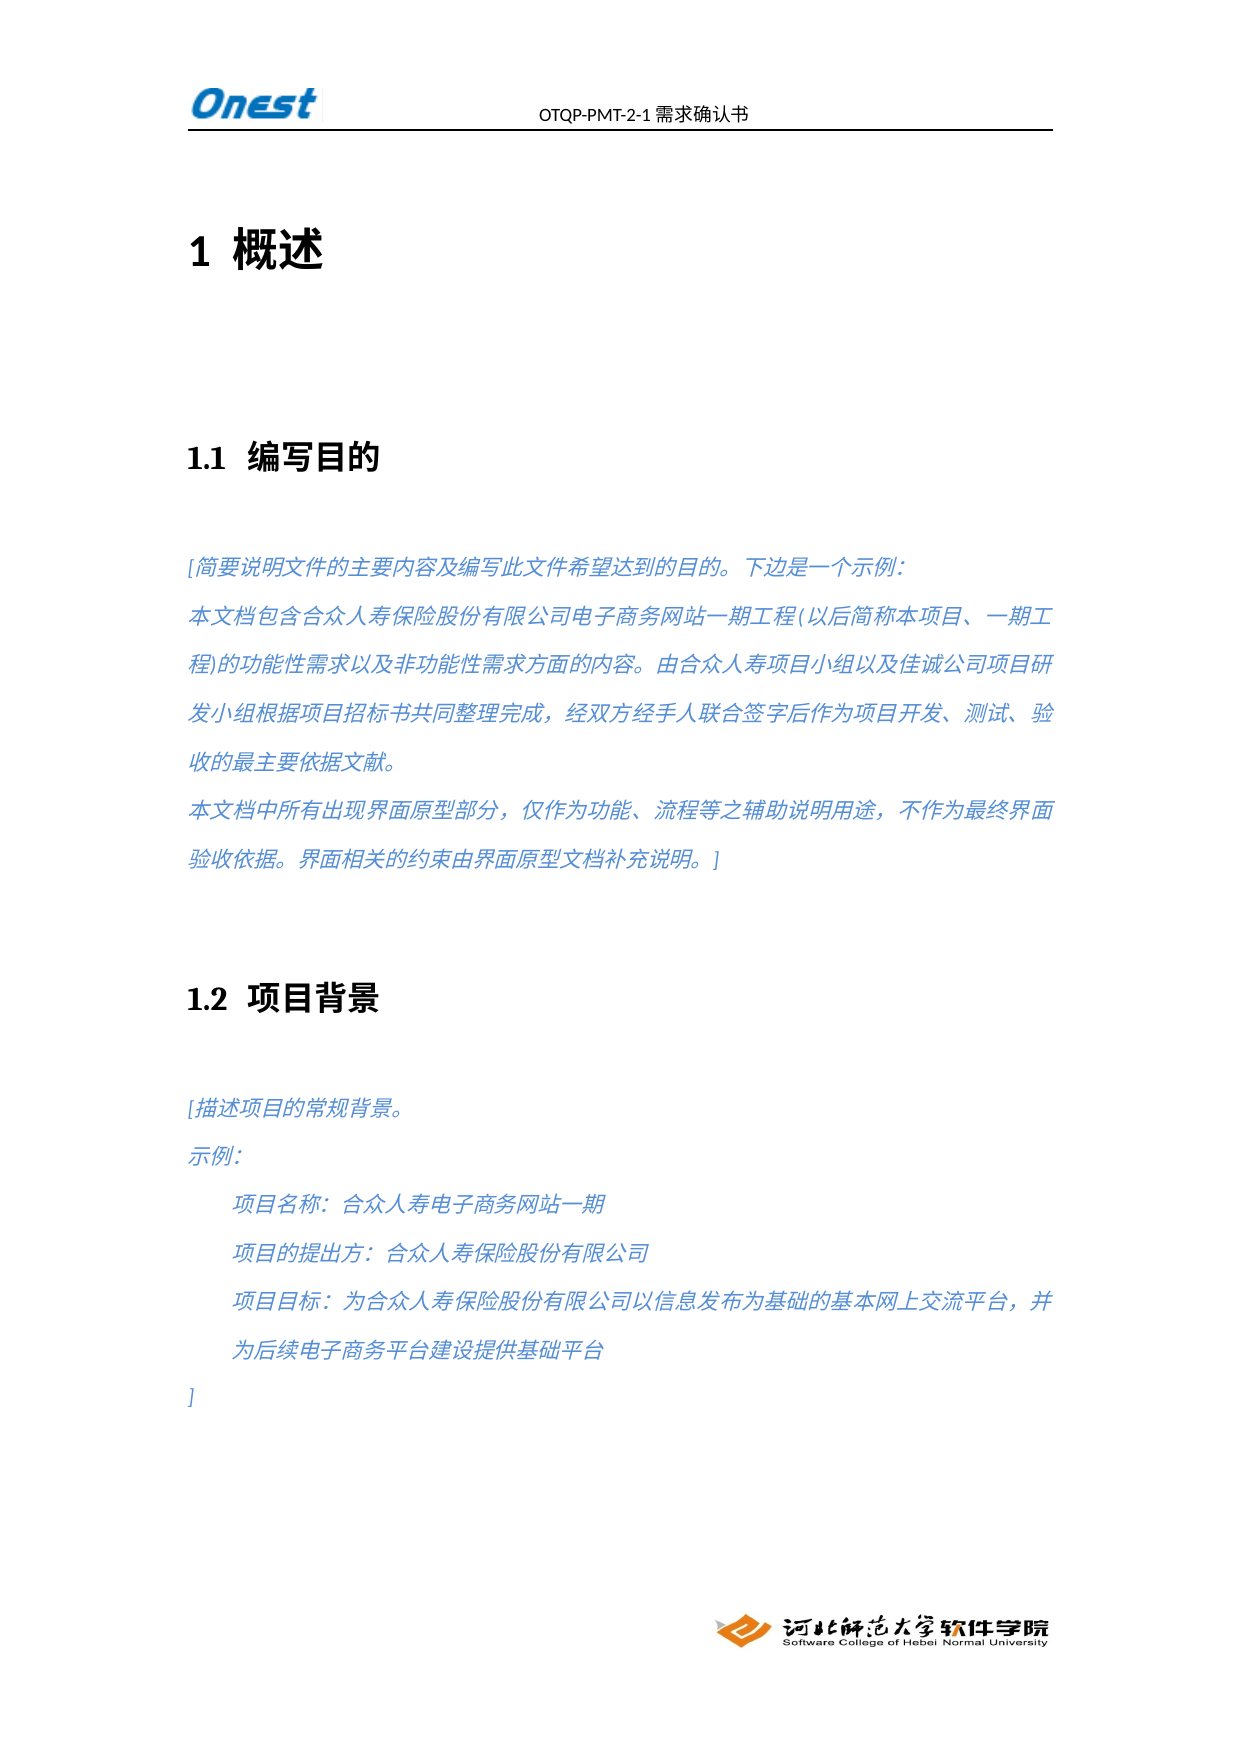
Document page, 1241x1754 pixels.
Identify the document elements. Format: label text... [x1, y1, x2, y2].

text 项目的提出方：合众人寿保险股份有限公司 [231, 1235, 1053, 1268]
text 示例： [187, 1138, 1053, 1171]
picture [710, 1611, 1053, 1651]
text 项目目标：为合众人寿保险股份有限公司以信息发布为基础的基本网上交流平台，并为后续电子商务平台建设提供基础平台 [231, 1283, 1053, 1365]
text 本文档包含合众人寿保险股份有限公司电子商务网站一期工程(以后简称本项目、一期工程)的功能性需求以及非功能性需求方面的内容。由合众人寿项目小组以及佳诚公司项目研发小组根据项目招标书共同整理完成，经双方经手人联合签字后作为项目开发、测试、验收的最主要依据文献。 [187, 598, 1053, 777]
subtitle 编写目的 [187, 423, 1053, 488]
subtitle 概述 [187, 197, 1053, 295]
text 项目名称：合众人寿电子商务网站一期 [187, 1187, 1053, 1219]
text ] [187, 1381, 1053, 1413]
text [描述项目的常规背景。 [187, 1090, 1053, 1123]
picture [187, 88, 324, 122]
subtitle 项目背景 [187, 963, 1053, 1028]
text [简要说明文件的主要内容及编写此文件希望达到的目的。下边是一个示例： [187, 550, 1053, 582]
text 本文档中所有出现界面原型部分，仅作为功能、流程等之辅助说明用途，不作为最终界面验收依据。界面相关的约束由界面原型文档补充说明。] [187, 793, 1053, 874]
